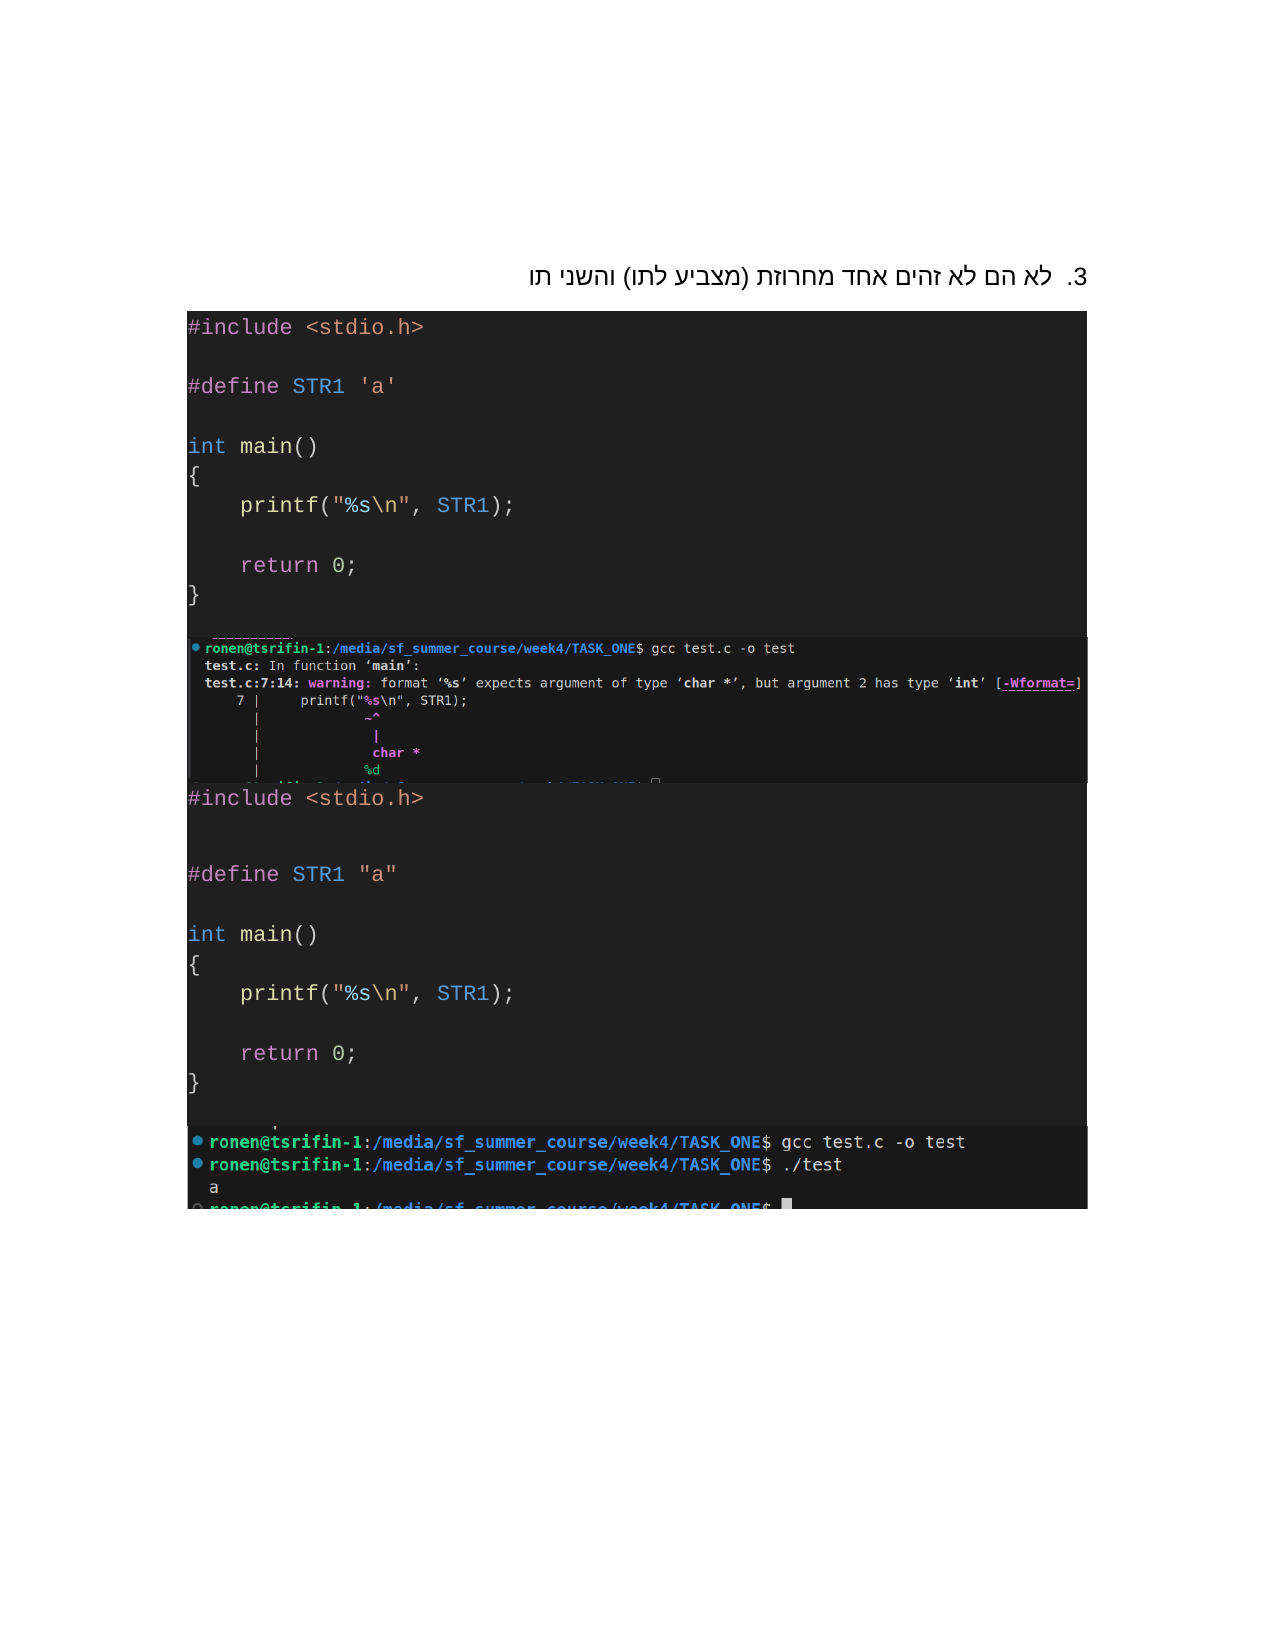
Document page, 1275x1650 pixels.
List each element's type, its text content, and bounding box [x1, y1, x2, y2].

text } [187, 1067, 1087, 1096]
text return 0; [187, 549, 1087, 578]
text int main() [187, 430, 1087, 460]
picture [187, 1126, 1088, 1209]
picture [187, 637, 1088, 783]
text } [187, 578, 1087, 608]
text int main() [187, 918, 1087, 948]
text #define STR1 "a" [187, 859, 1087, 888]
text { [187, 460, 1087, 489]
text { [187, 948, 1087, 977]
text 3. לא הם לא זהים אחד מחרוזת (מצביע לתו) והשני תו [187, 262, 1087, 290]
text #define STR1 'a' [187, 371, 1087, 400]
text printf("%s\n", STR1); [187, 977, 1087, 1007]
text return 0; [187, 1037, 1087, 1067]
text #include <stdio.h> [187, 783, 1087, 812]
text printf("%s\n", STR1); [187, 489, 1087, 519]
text #include <stdio.h> [187, 311, 1087, 341]
